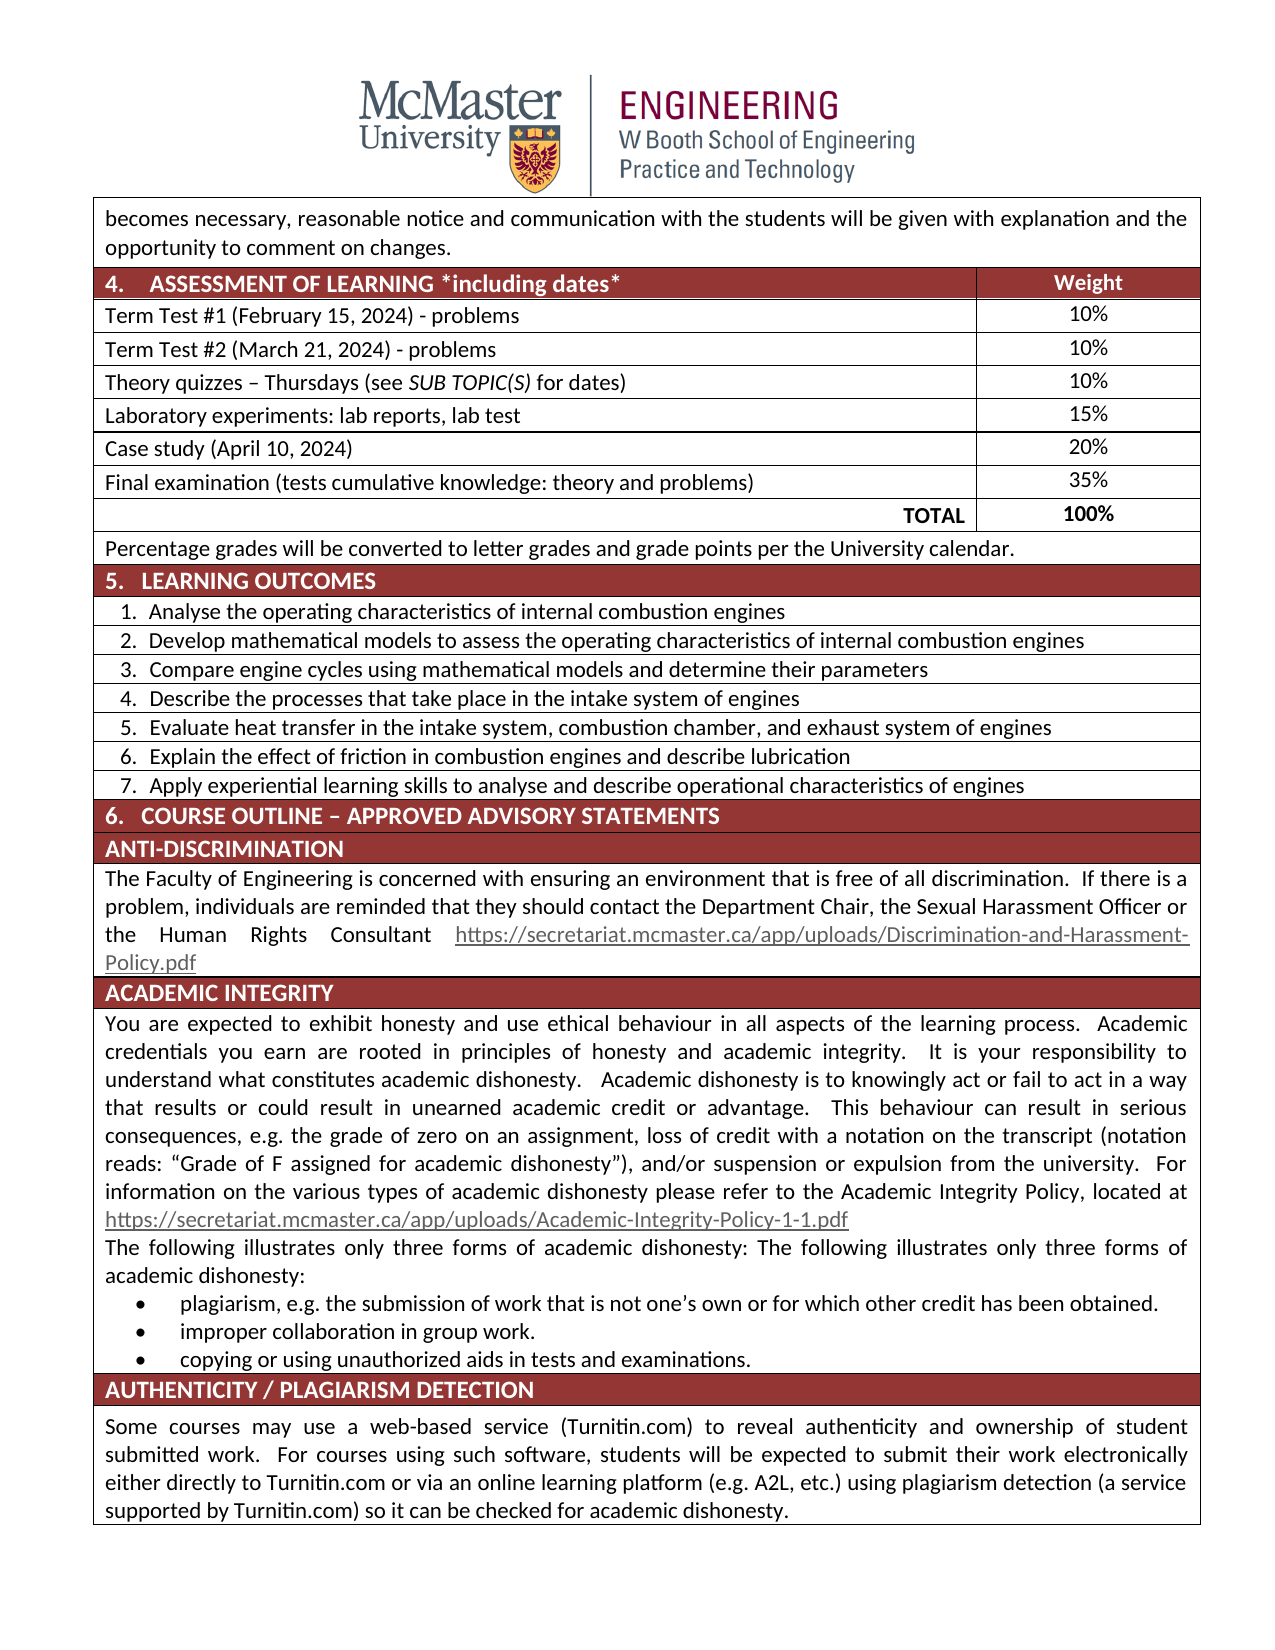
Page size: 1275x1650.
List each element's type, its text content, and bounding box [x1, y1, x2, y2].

table_cell The Faculty of Engineering is concerned with ensuring an environment that is free of all discrimination. If there is a problem, individuals are reminded that they should contact the Department Chair, the Sexual Harassment Officer or the Human Rights Consultant https://secretariat.mcmaster.ca/app/uploads/Discrimination-and-Harassment-Policy.pdf [94, 864, 1200, 976]
table_cell TOTAL [94, 499, 976, 531]
table_cell 10% [977, 366, 1200, 398]
table_cell ASSESSMENT OF LEARNING *including dates* [94, 268, 976, 298]
picture [356, 73, 919, 197]
table_cell AUTHENTICITY / PLAGIARISM DETECTION [94, 1374, 1200, 1405]
table_cell Term Test #2 (March 21, 2024) - problems [94, 333, 976, 365]
table_cell Laboratory experiments: lab reports, lab test [94, 399, 976, 431]
table_cell 35% [977, 466, 1200, 498]
table_cell 10% [977, 333, 1200, 365]
table_cell Describe the processes that take place in the intake system of engines [94, 684, 1200, 712]
table_cell Analyse the operating characteristics of internal combustion engines [94, 597, 1200, 625]
table_cell 5. LEARNING OUTCOMES [94, 565, 1200, 596]
table_cell Weight [977, 268, 1200, 298]
table_cell Term Test #1 (February 15, 2024) - problems [94, 300, 976, 332]
table_cell 10% [977, 300, 1200, 332]
table_cell Evaluate heat transfer in the intake system, combustion chamber, and exhaust system of engines [94, 713, 1200, 741]
table_cell Percentage grades will be converted to letter grades and grade points per the University calendar. [94, 532, 1200, 564]
table_cell ANTI-DISCRIMINATION [94, 833, 1200, 863]
table_cell Final examination (tests cumulative knowledge: theory and problems) [94, 466, 976, 498]
table_cell Theory quizzes – Thursdays (see SUB TOPIC(S) for dates) [94, 366, 976, 398]
table_cell 6. COURSE OUTLINE – APPROVED ADVISORY STATEMENTS [94, 800, 1200, 832]
table_cell 15% [977, 399, 1200, 431]
table_cell Develop mathematical models to assess the operating characteristics of internal combustion engines [94, 626, 1200, 654]
table_cell 20% [977, 433, 1200, 464]
table_cell Compare engine cycles using mathematical models and determine their parameters [94, 655, 1200, 683]
table_cell Apply experiential learning skills to analyse and describe operational characteristics of engines [94, 771, 1200, 799]
table_cell Explain the effect of friction in combustion engines and describe lubrication [94, 742, 1200, 770]
table_cell You are expected to exhibit honesty and use ethical behaviour in all aspects of the learning process. Academic credentials you earn are rooted in principles of honesty and academic integrity. It is your responsibility to understand what constitutes academic dishonesty. Academic dishonesty is to knowingly act or fail to act in a way that results or could result in unearned academic credit or advantage. This behaviour can result in serious consequences, e.g. the grade of zero on an assignment, loss of credit with a notation on the transcript (notation reads: “Grade of F assigned for academic dishonesty”), and/or suspension or expulsion from the university. For information on the various types of academic dishonesty please refer to the Academic Integrity Policy, located at https://secretariat.mcmaster.ca/app/uploads/Academic-Integrity-Policy-1-1.pdf The following illustrates only three forms of academic dishonesty: The following illustrates only three forms of academic dishonesty: • plagiarism, e.g. the submission of work that is not one’s own or for which other credit has been obtained. • improper collaboration in group work. • copying or using unauthorized aids in tests and examinations. [94, 1009, 1200, 1373]
table_cell ACADEMIC INTEGRITY [94, 978, 1200, 1008]
table_cell Case study (April 10, 2024) [94, 433, 976, 464]
table_cell 100% [977, 499, 1200, 531]
